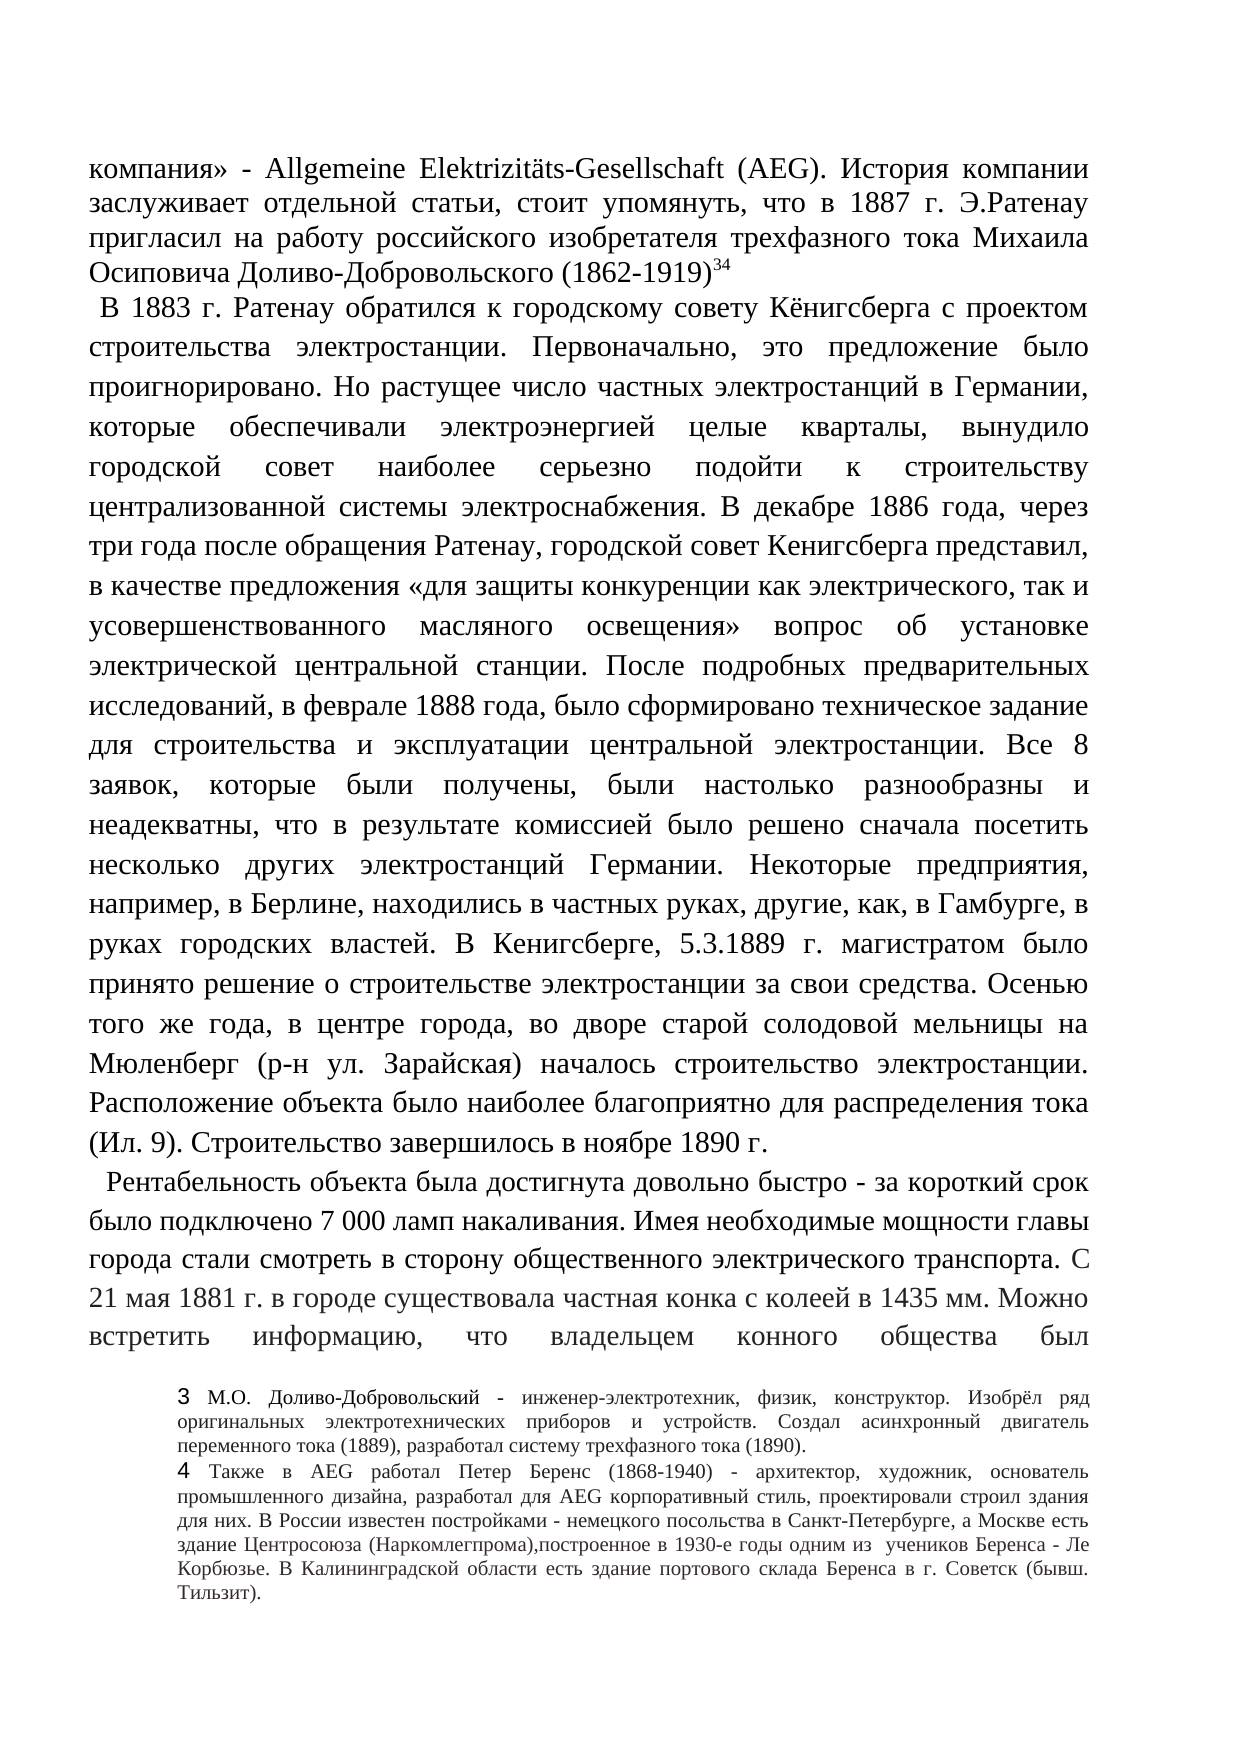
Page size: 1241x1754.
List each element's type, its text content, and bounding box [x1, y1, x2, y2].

text В 1883 г. Ратенау обратился к городскому совету Кёнигсберга с проектом строительства электростанции. Первоначально, это предложение было проигнорировано. Но растущее число частных электростанций в Германии, которые обеспечивали электроэнергией целые кварталы, вынудило городской совет наиболее серьезно подойти к строительству централизованной системы электроснабжения. В декабре 1886 года, через три года после обращения Ратенау, городской совет Кенигсберга представил, в качестве предложения «для защиты конкуренции как электрического, так и усовершенствованного масляного освещения» вопрос об установке электрической центральной станции. После подробных предварительных исследований, в феврале 1888 года, было сформировано техническое задание для строительства и эксплуатации центральной электростанции. Все 8 заявок, которые были получены, были настолько разнообразны и неадекватны, что в результате комиссией было решено сначала посетить несколько других электростанций Германии. Некоторые предприятия, например, в Берлине, находились в частных руках, другие, как, в Гамбурге, в руках городских властей. В Кенигсберге, 5.3.1889 г. магистратом было принято решение о строительстве электростанции за свои средства. Осенью того же года, в центре города, во дворе старой солодовой мельницы на Мюленберг (р-н ул. Зарайская) началось строительство электростанции. Расположение объекта было наиболее благоприятно для распределения тока (Ил. 9). Строительство завершилось в ноябре 1890 г. [88, 289, 1090, 1159]
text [88, 150, 1090, 289]
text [88, 1164, 1090, 1352]
